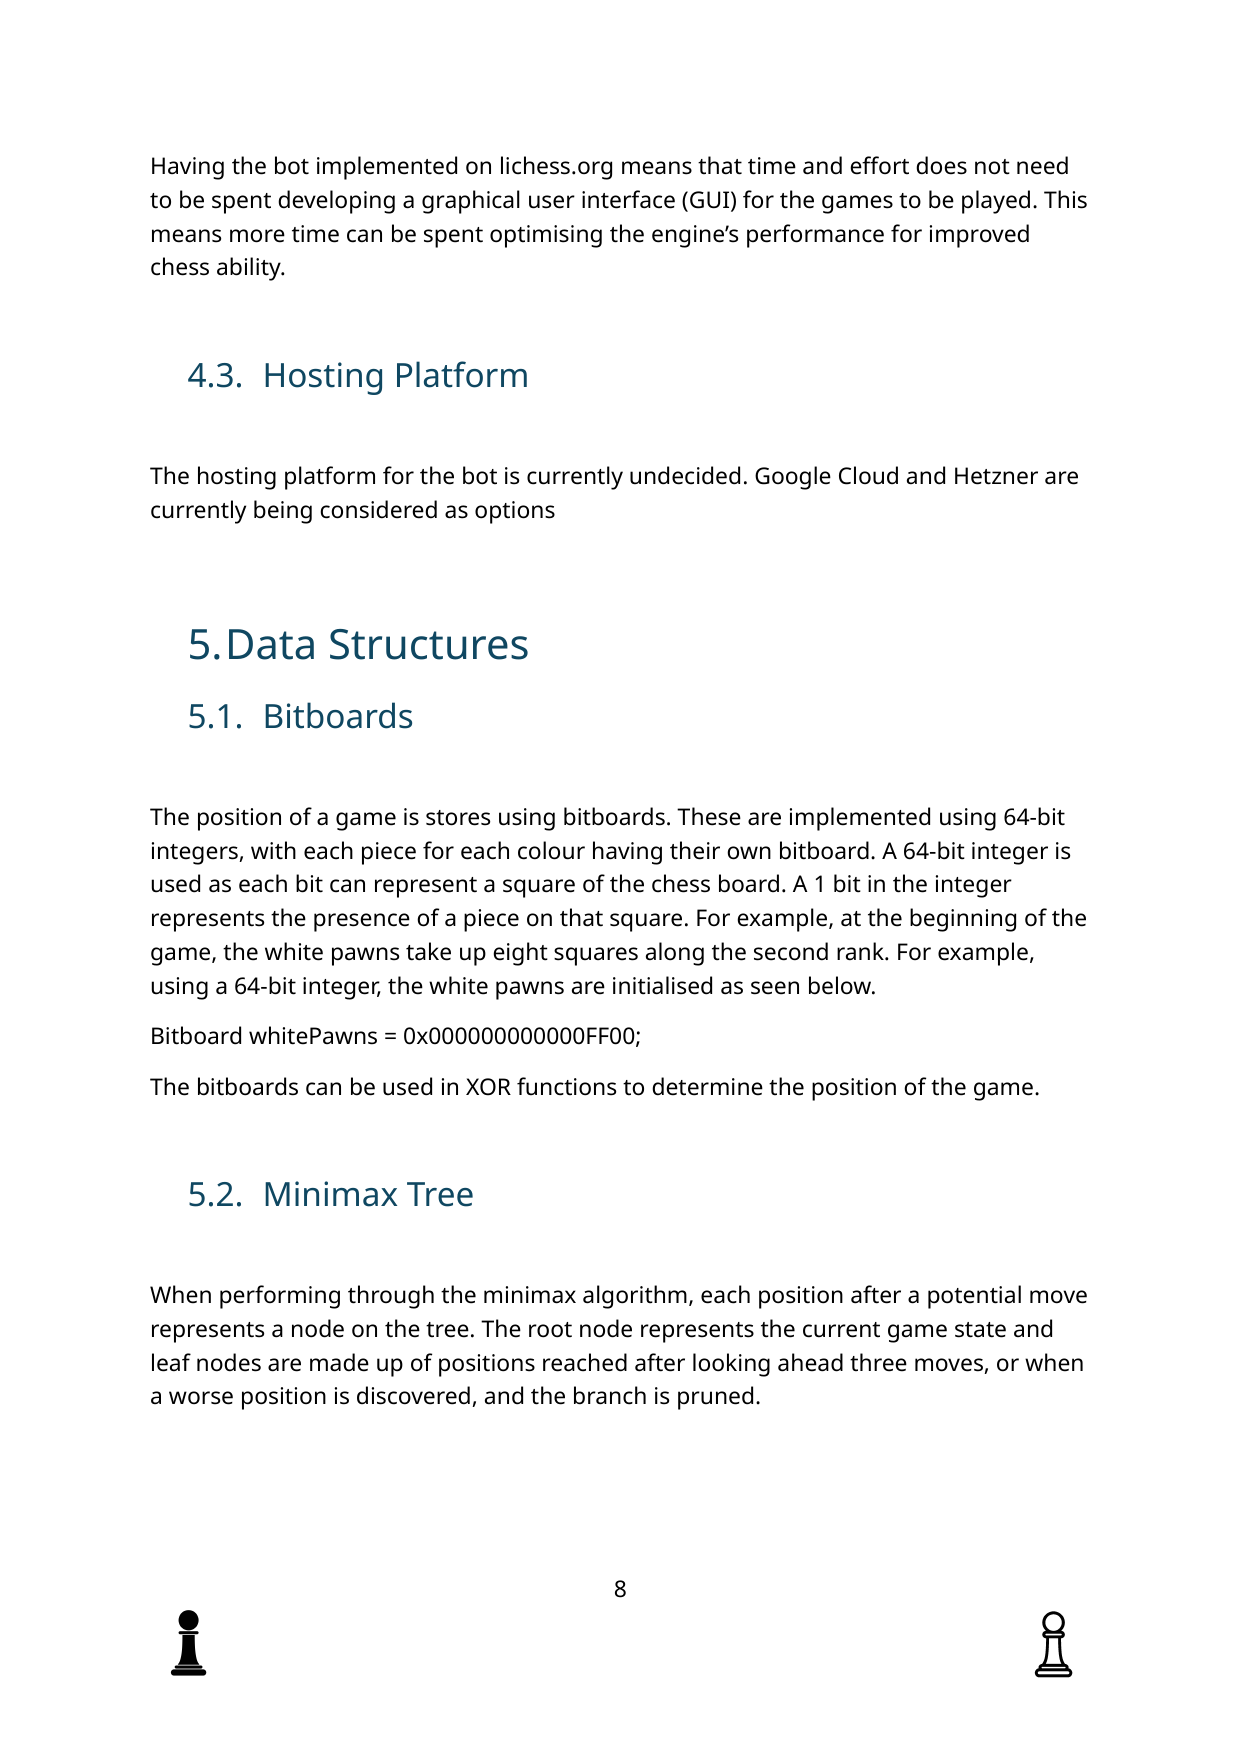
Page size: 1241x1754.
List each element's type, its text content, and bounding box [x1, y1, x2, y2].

text The bitboards can be used in XOR functions to determine the position of the game. [150, 1070, 1090, 1102]
text Bitboard whitePawns = 0x000000000000FF00; [150, 1020, 1090, 1051]
picture [1016, 1606, 1091, 1681]
subtitle Bitboards [187, 693, 1090, 738]
text The position of a game is stores using bitboards. These are implemented using 64-bit integers, with each piece for each colour having their own bitboard. A 64-bit integer is used as each bit can represent a square of the chess board. A 1 bit in the integer represents the presence of a piece on that square. For example, at the beginning of the game, the white pawns take up eight squares along the second rank. For example, using a 64-bit integer, the white pawns are initialised as seen below. [150, 801, 1090, 1001]
picture [150, 1603, 227, 1681]
subtitle Data Structures [187, 615, 1090, 672]
text The hosting platform for the bot is currently undecided. Google Cloud and Hetzner are currently being considered as options [150, 460, 1090, 525]
text Having the bot implemented on lichess.org means that time and effort does not need to be spent developing a graphical user interface (GUI) for the games to be played. This means more time can be spent optimising the engine’s performance for improved chess ability. [150, 150, 1090, 282]
subtitle Minimax Tree [187, 1171, 1090, 1217]
subtitle Hosting Platform [187, 352, 1090, 397]
